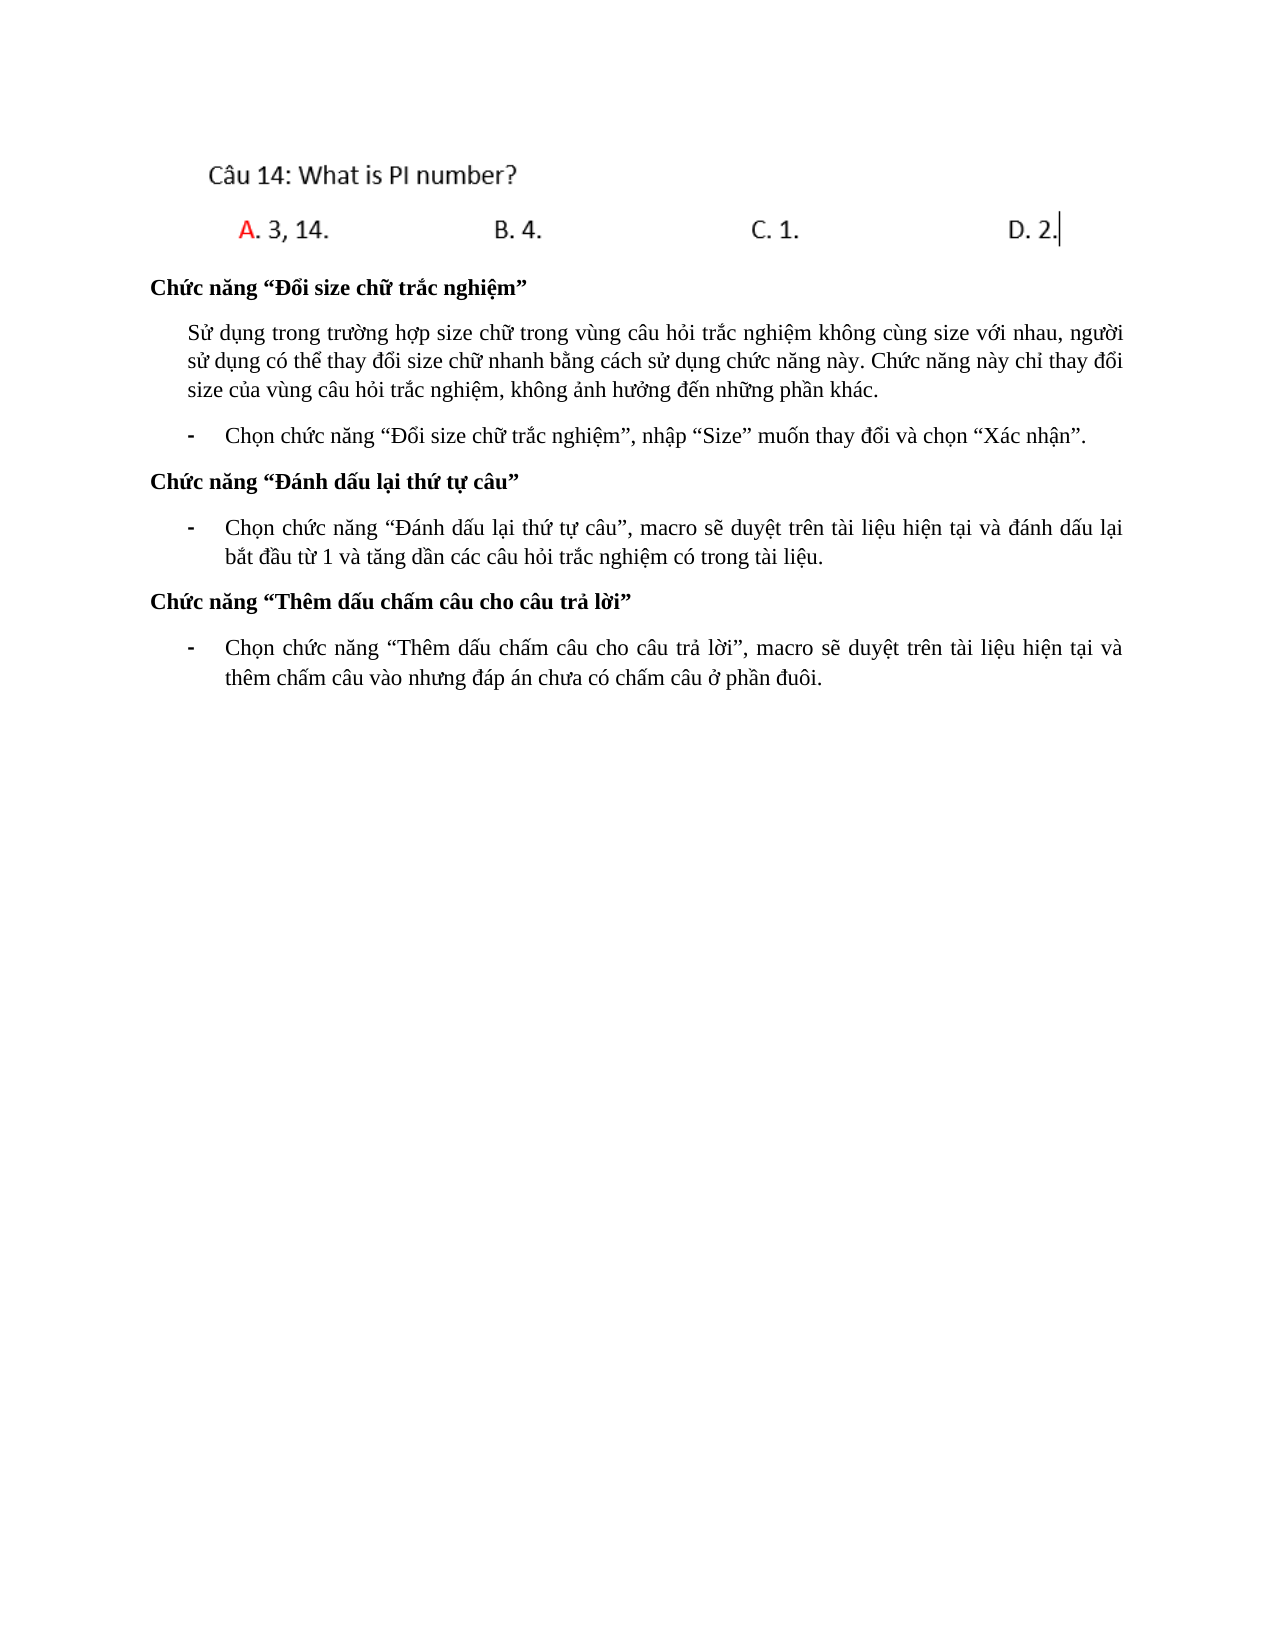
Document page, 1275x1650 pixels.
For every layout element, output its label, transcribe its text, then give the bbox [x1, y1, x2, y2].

text Chức năng “Thêm dấu chấm câu cho câu trả lời” [150, 588, 1125, 615]
picture [187, 150, 1163, 256]
text Sử dụng trong trường hợp size chữ trong vùng câu hỏi trắc nghiệm không cùng size với nhau, người sử dụng có thể thay đổi size chữ nhanh bằng cách sử dụng chức năng này. Chức năng này chỉ thay đổi size của vùng câu hỏi trắc nghiệm, không ảnh hưởng đến những phần khác. [187, 319, 1125, 402]
list Chọn chức năng “Đổi size chữ trắc nghiệm”, nhập “Size” muốn thay đổi và chọn “Xác nhận”. [187, 421, 1125, 449]
text Chức năng “Đánh dấu lại thứ tự câu” [150, 468, 1125, 494]
list Chọn chức năng “Đánh dấu lại thứ tự câu”, macro sẽ duyệt trên tài liệu hiện tại và đánh dấu lại bắt đầu từ 1 và tăng dần các câu hỏi trắc nghiệm có trong tài liệu. [187, 513, 1125, 569]
text Chức năng “Đổi size chữ trắc nghiệm” [150, 274, 1125, 300]
list Chọn chức năng “Thêm dấu chấm câu cho câu trả lời”, macro sẽ duyệt trên tài liệu hiện tại và thêm chấm câu vào nhưng đáp án chưa có chấm câu ở phần đuôi. [187, 633, 1125, 690]
